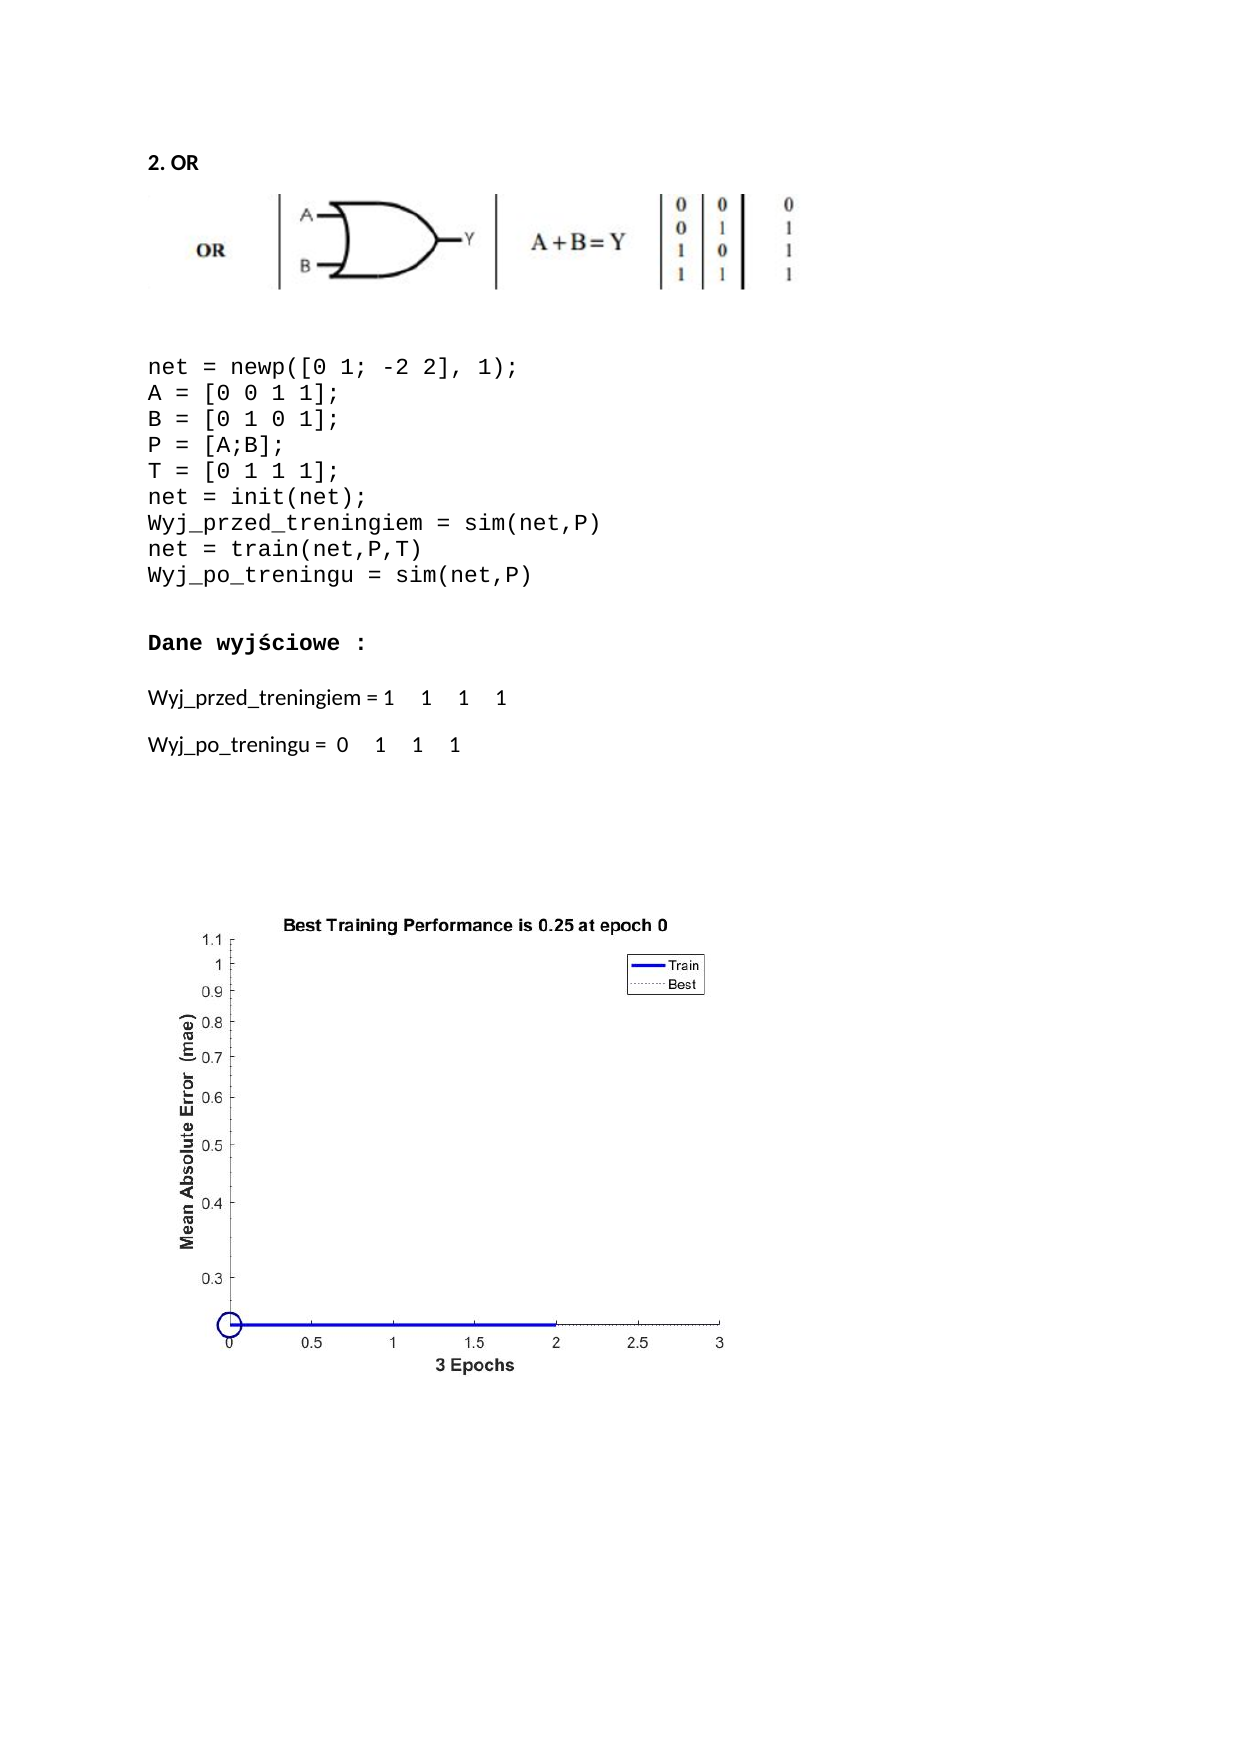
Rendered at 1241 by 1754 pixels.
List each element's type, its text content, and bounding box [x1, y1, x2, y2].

picture [147, 903, 779, 1377]
text net = newp([0 1; -2 2], 1); [148, 355, 1093, 381]
text B = [0 1 0 1]; [148, 407, 1093, 433]
text net = init(net); [148, 485, 1093, 511]
text Wyj_przed_treningiem = 1 1 1 1 [148, 683, 1093, 711]
text Wyj_przed_treningiem = sim(net,P) [148, 511, 1093, 537]
text P = [A;B]; [148, 433, 1093, 459]
text Dane wyjściowe : [148, 631, 1093, 657]
text A = [0 0 1 1]; [148, 381, 1093, 407]
text net = train(net,P,T) [148, 537, 1093, 563]
text Wyj_po_treningu = sim(net,P) [148, 563, 1093, 589]
text 2. OR [148, 148, 1093, 176]
text Wyj_po_treningu = 0 1 1 1 [148, 730, 1093, 758]
picture [147, 194, 824, 290]
text T = [0 1 1 1]; [148, 459, 1093, 485]
